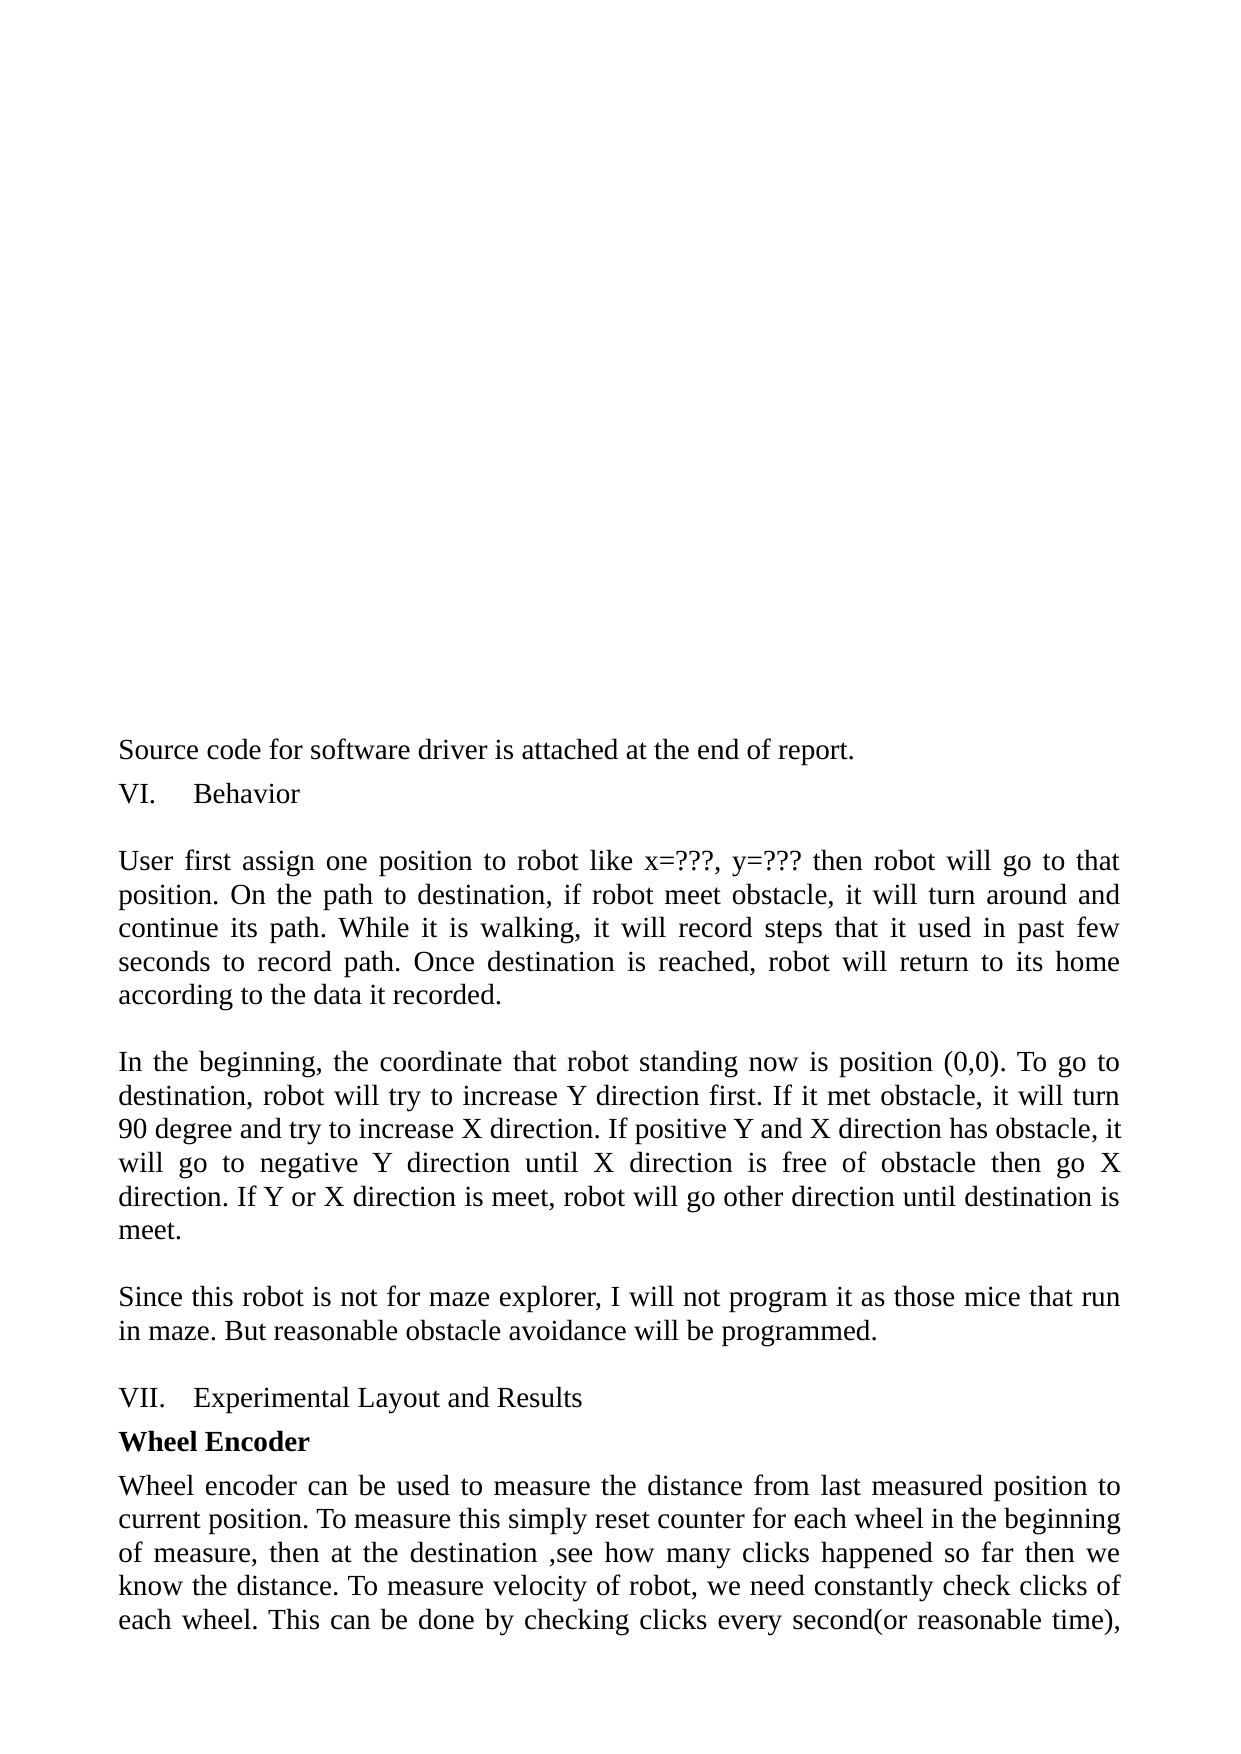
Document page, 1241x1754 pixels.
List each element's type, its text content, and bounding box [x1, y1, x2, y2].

list Behavior [118, 776, 1122, 810]
text User first assign one position to robot like x=???, y=??? then robot will go to that position. On the path to destination, if robot meet obstacle, it will turn around and continue its path. While it is walking, it will record steps that it used in past few seconds to record path. Once destination is reached, robot will return to its home according to the data it recorded. [118, 843, 1122, 1011]
text Source code for software driver is attached at the end of report. [118, 732, 1122, 766]
list Experimental Layout and Results [118, 1380, 1122, 1413]
text Wheel Encoder [118, 1424, 1122, 1457]
text In the beginning, the coordinate that robot standing now is position (0,0). To go to destination, robot will try to increase Y direction first. If it met obstacle, it will turn 90 degree and try to increase X direction. If positive Y and X direction has obstacle, it will go to negative Y direction until X direction is free of obstacle then go X direction. If Y or X direction is meet, robot will go other direction until destination is meet. [118, 1044, 1122, 1246]
text Since this robot is not for maze explorer, I will not program it as those mice that run in maze. But reasonable obstacle avoidance will be programmed. [118, 1279, 1122, 1346]
